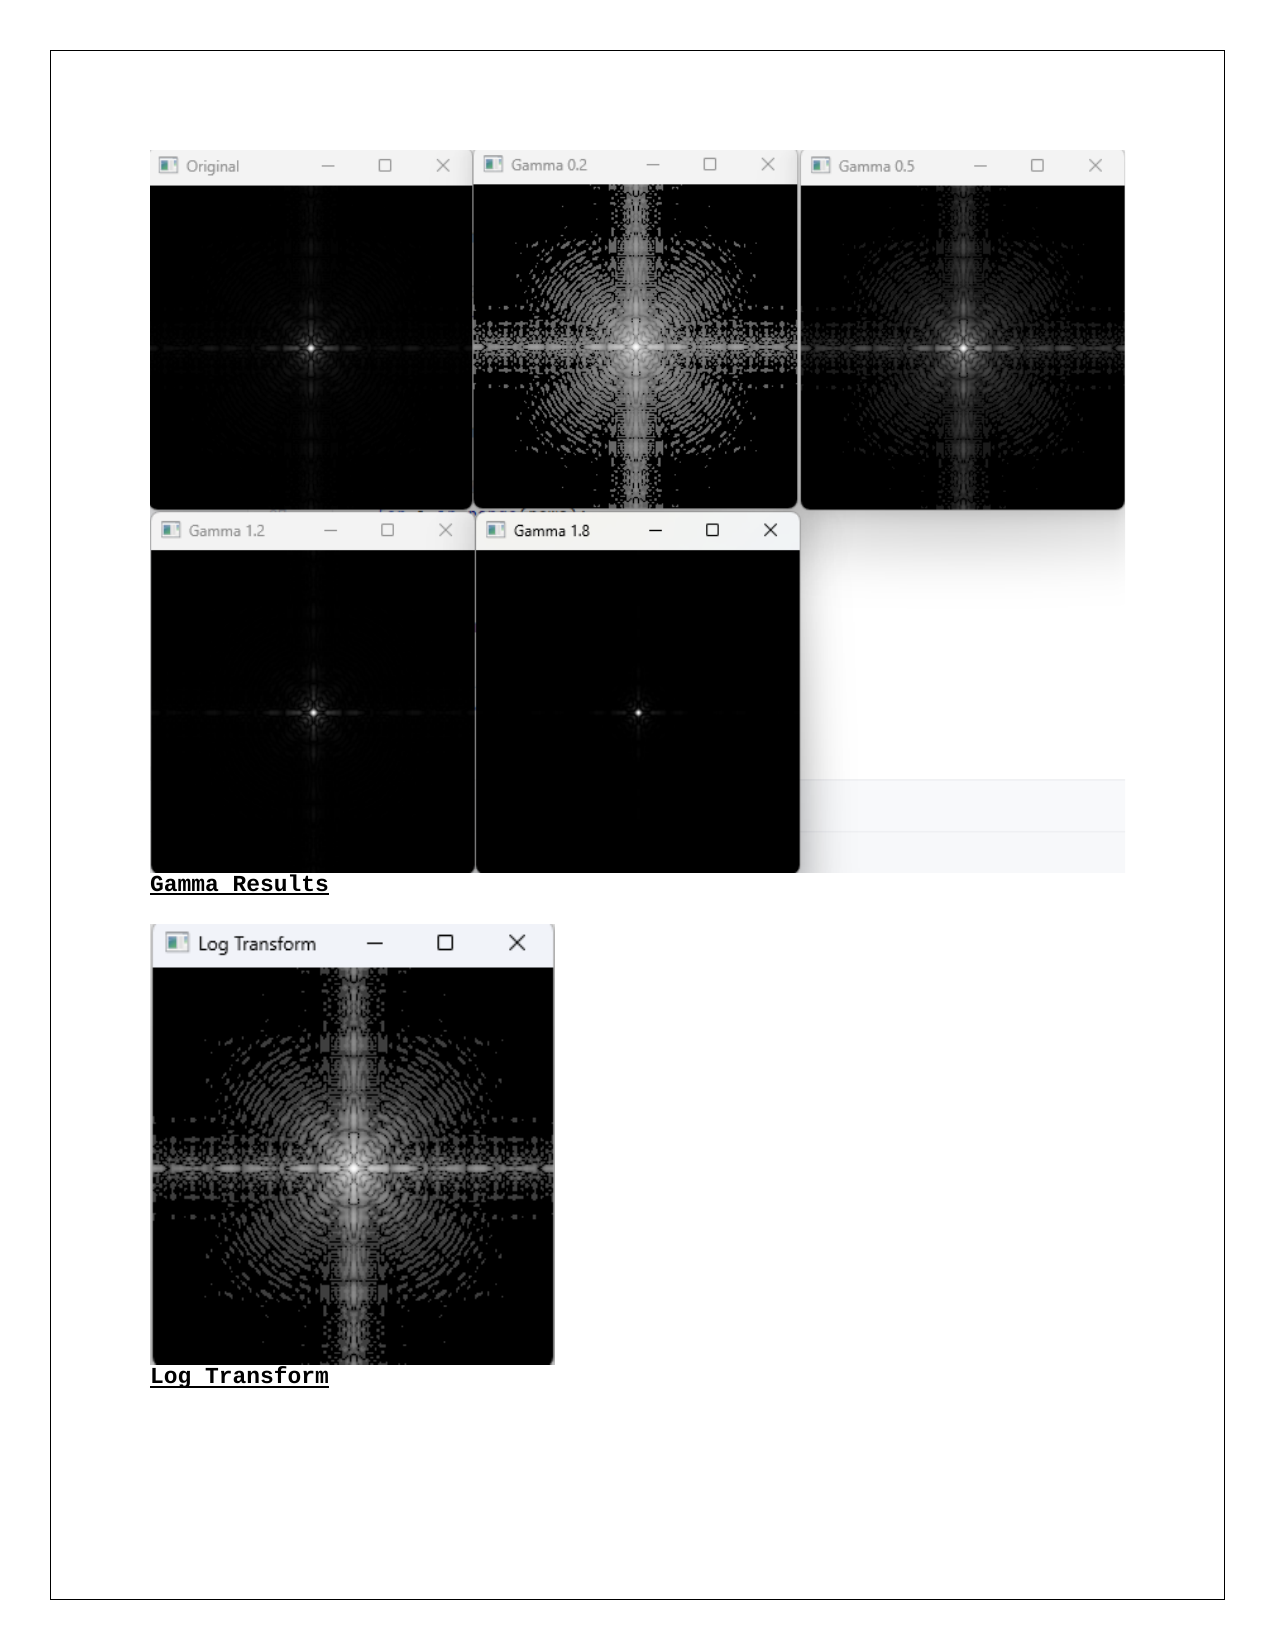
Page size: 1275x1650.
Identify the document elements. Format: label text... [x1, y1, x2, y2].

text Gamma Results [150, 873, 1125, 898]
picture [150, 150, 1125, 873]
text Log Transform [150, 1365, 1125, 1391]
picture [150, 924, 555, 1365]
